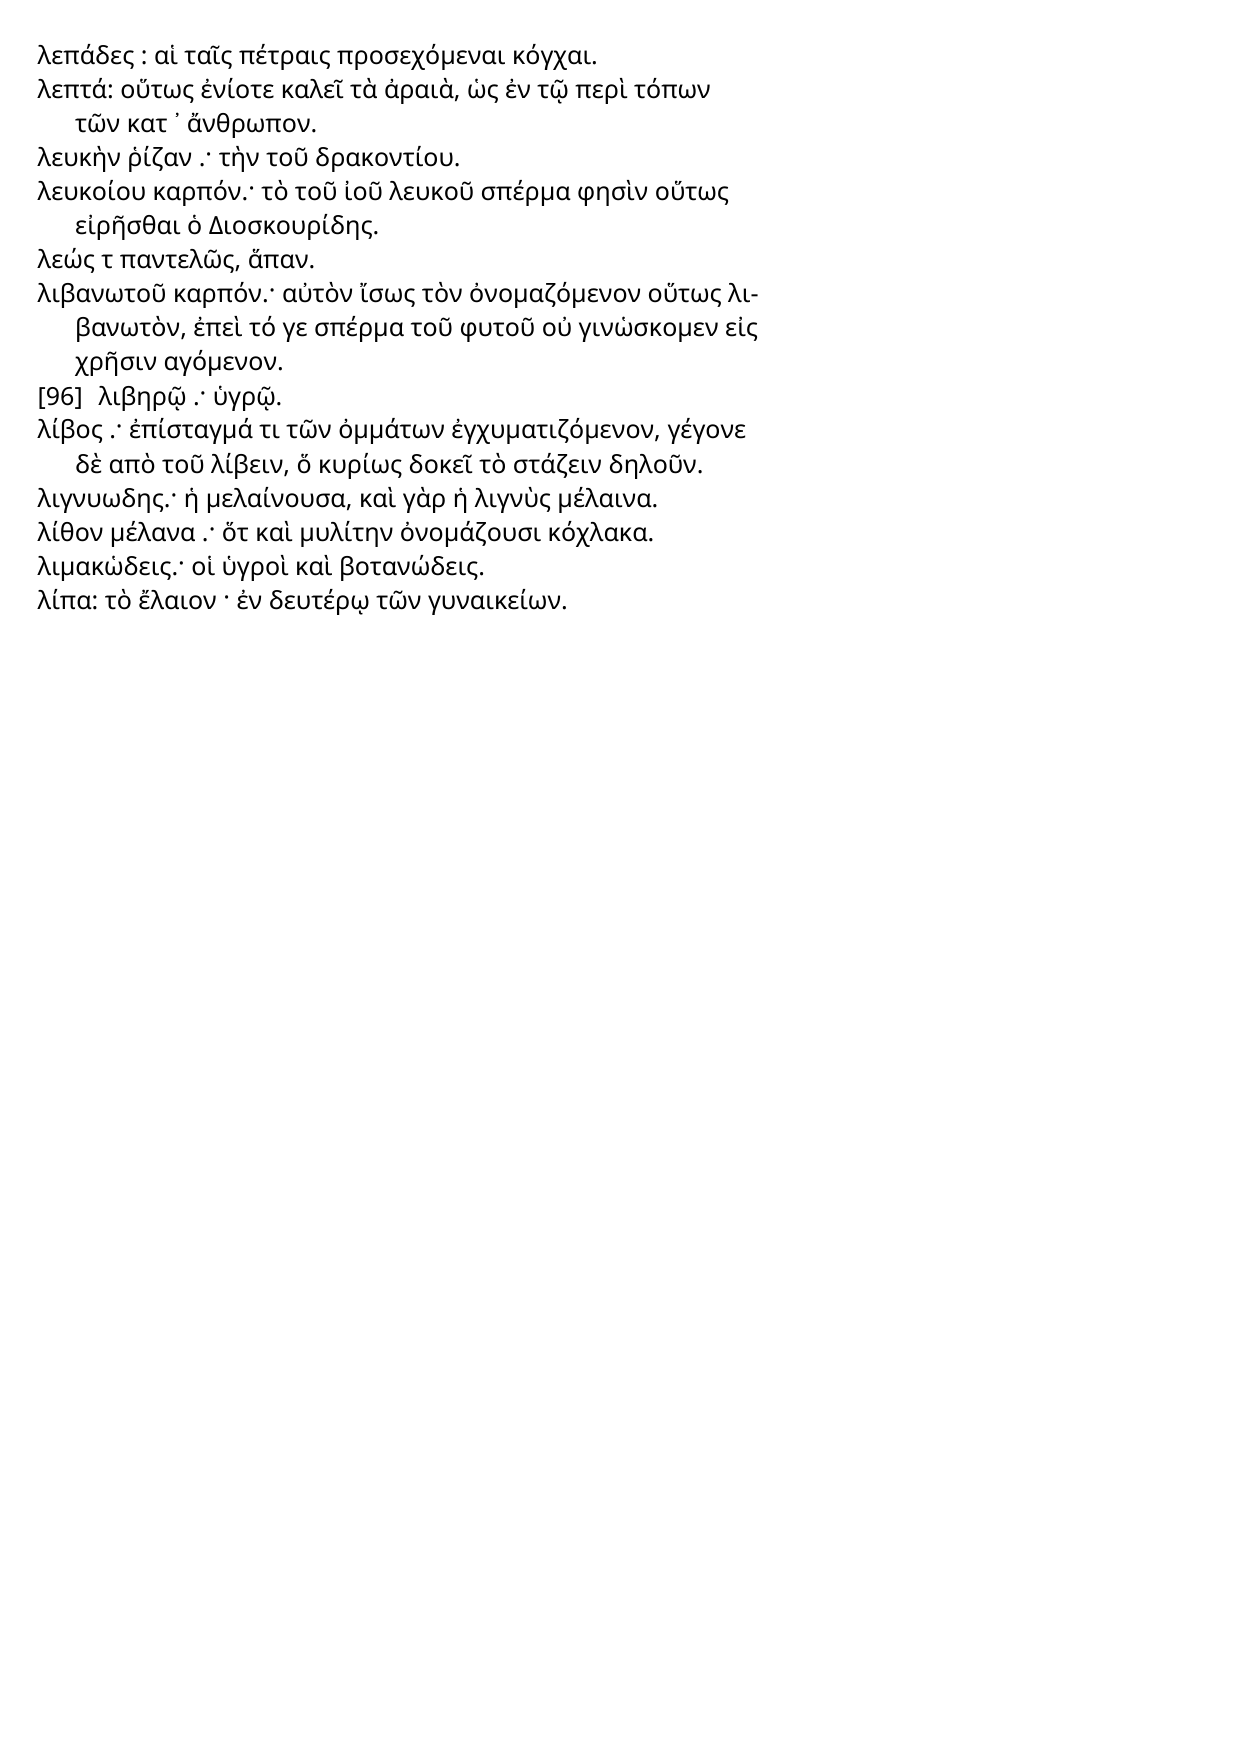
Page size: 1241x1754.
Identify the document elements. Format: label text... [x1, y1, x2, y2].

text λευκὴν ῥίζαν .· τὴν τοῦ δρακοντίου. [37, 140, 1203, 174]
text [96] λιβηρῷ .· ὑγρῷ. [37, 378, 1203, 412]
text λευκοίου καρπόν.· τὸ τοῦ ἰοῦ λευκοῦ σπέρμα φησὶν οὕτως εἰρῆσθαι ὁ Διοσκουρίδης. [37, 174, 1203, 242]
text λεώς τ παντελῶς, ἅπαν. [37, 242, 1203, 276]
text λιγνυωδης.· ἡ μελαίνουσα, καὶ γὰρ ἡ λιγνὺς μέλαινα. [37, 480, 1203, 514]
text λιμακὡδεις.· οἱ ὑγροὶ καὶ βοτανώδεις. [37, 548, 1203, 582]
text λεπτά: οὕτως ἐνίοτε καλεῖ τὰ ἀραιὰ, ὡς ἐν τῷ περὶ τόπων τῶν κατ ᾽ ἄνθρωπον. [37, 72, 1203, 140]
text λίθον μέλανα .· ὅτ καὶ μυλίτην ὀνομάζουσι κόχλακα. [37, 514, 1203, 548]
text λιβανωτοῦ καρπόν.· αὐτὸν ἴσως τὸν ὀνομαζόμενον οὕτως λι- βανωτὸν, ἐπεὶ τό γε σπέρμα τοῦ φυτοῦ οὐ γινὡσκομεν εἰς χρῆσιν αγόμενον. [37, 276, 1203, 378]
text λεπάδες : αἱ ταῖς πέτραις προσεχόμεναι κόγχαι. [37, 37, 1203, 72]
text λίβος .· ἐπίσταγμά τι τῶν ὀμμάτων ἐγχυματιζόμενον, γέγονε δὲ απὸ τοῦ λίβειν, ὅ κυρίως δοκεῖ τὸ στάζειν δηλοῦν. [37, 412, 1203, 480]
text λίπα: τὸ ἔλαιον · ἐν δευτέρῳ τῶν γυναικείων. [37, 582, 1203, 617]
